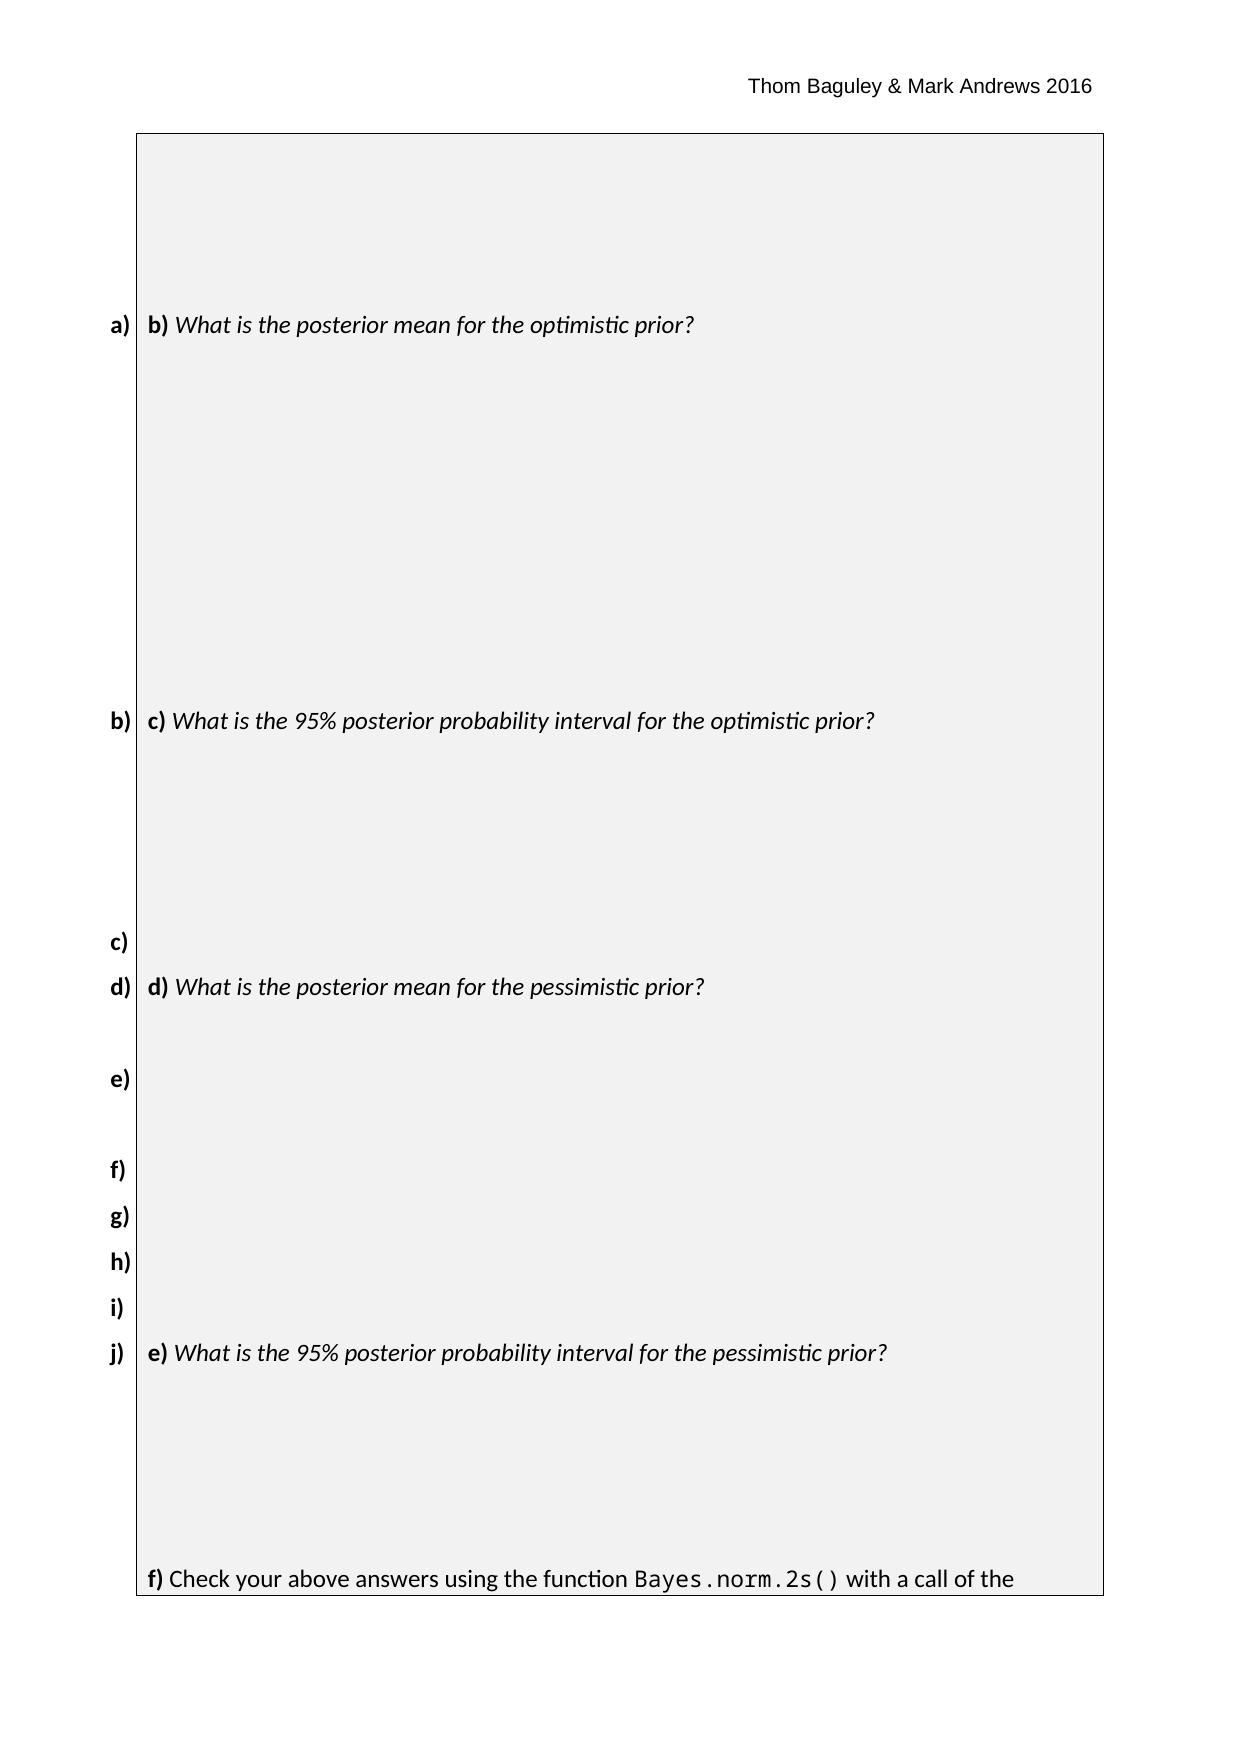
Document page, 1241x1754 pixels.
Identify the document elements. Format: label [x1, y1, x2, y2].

table_header [137, 134, 1103, 1595]
